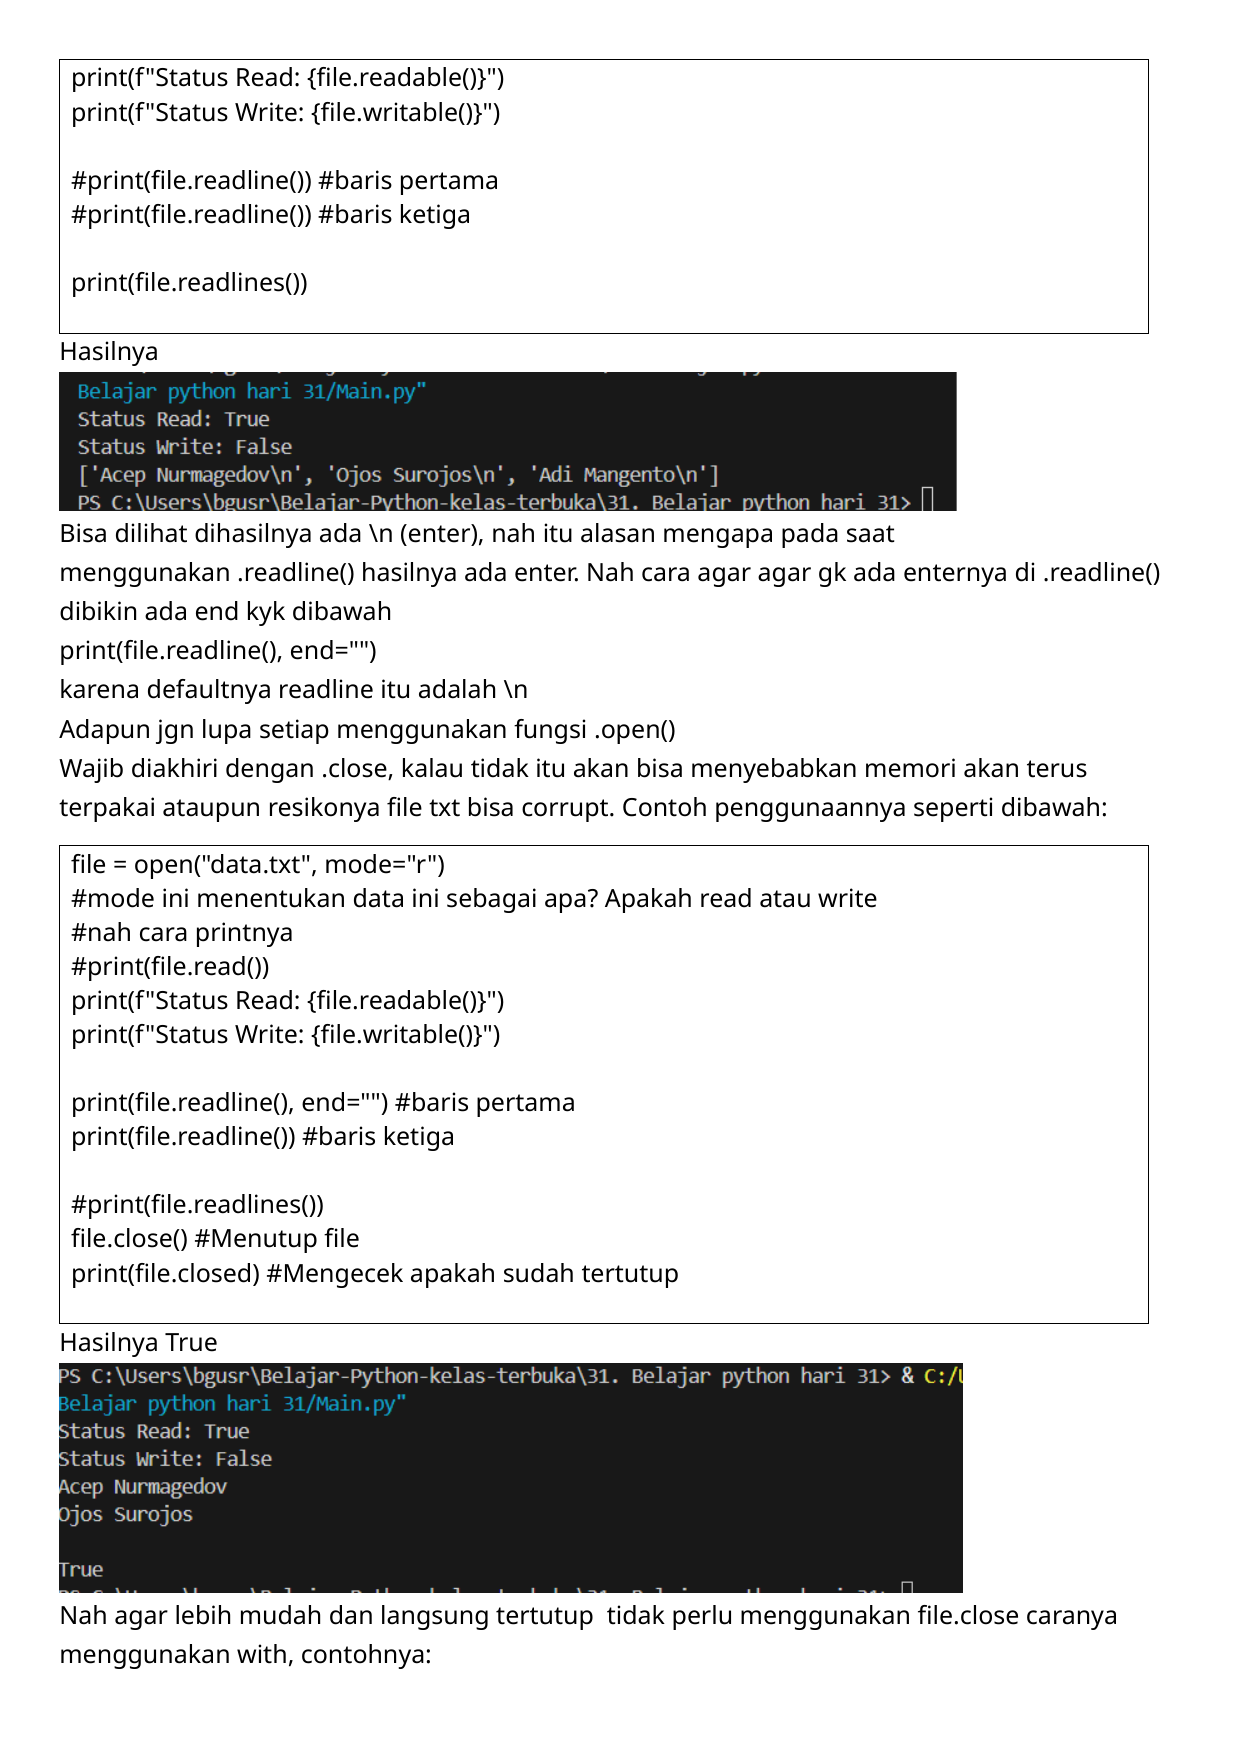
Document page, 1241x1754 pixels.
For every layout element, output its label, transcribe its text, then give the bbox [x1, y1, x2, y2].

table_header file = open("data.txt", mode="r") #mode ini menentukan data ini sebagai apa? Apakah read atau write #nah cara printnya #print(file.read()) print(f"Status Read: {file.readable()}") print(f"Status Write: {file.writable()}") print(file.readline(), end="") #baris pertama print(file.readline()) #baris ketiga #print(file.readlines()) file.close() #Menutup file print(file.closed) #Mengecek apakah sudah tertutup [60, 846, 1148, 1323]
picture [59, 1363, 963, 1593]
text Wajib diakhiri dengan .close, kalau tidak itu akan bisa menyebabkan memori akan terus terpakai ataupun resikonya file txt bisa corrupt. Contoh penggunaannya seperti dibawah: [59, 750, 1181, 824]
picture [59, 372, 957, 511]
text Bisa dilihat dihasilnya ada \n (enter), nah itu alasan mengapa pada saat menggunakan .readline() hasilnya ada enter. Nah cara agar agar gk ada enternya di .readline() dibikin ada end kyk dibawah [59, 515, 1181, 628]
text Nah agar lebih mudah dan langsung tertutup tidak perlu menggunakan file.close caranya menggunakan with, contohnya: [59, 1597, 1181, 1671]
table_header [60, 60, 1148, 333]
text karena defaultnya readline itu adalah \n [59, 672, 1181, 706]
text Adapun jgn lupa setiap menggunakan fungsi .open() [59, 711, 1181, 745]
text Hasilnya [59, 334, 1181, 368]
text Hasilnya True [59, 1324, 1181, 1358]
text print(file.readline(), end="") [59, 633, 1181, 667]
